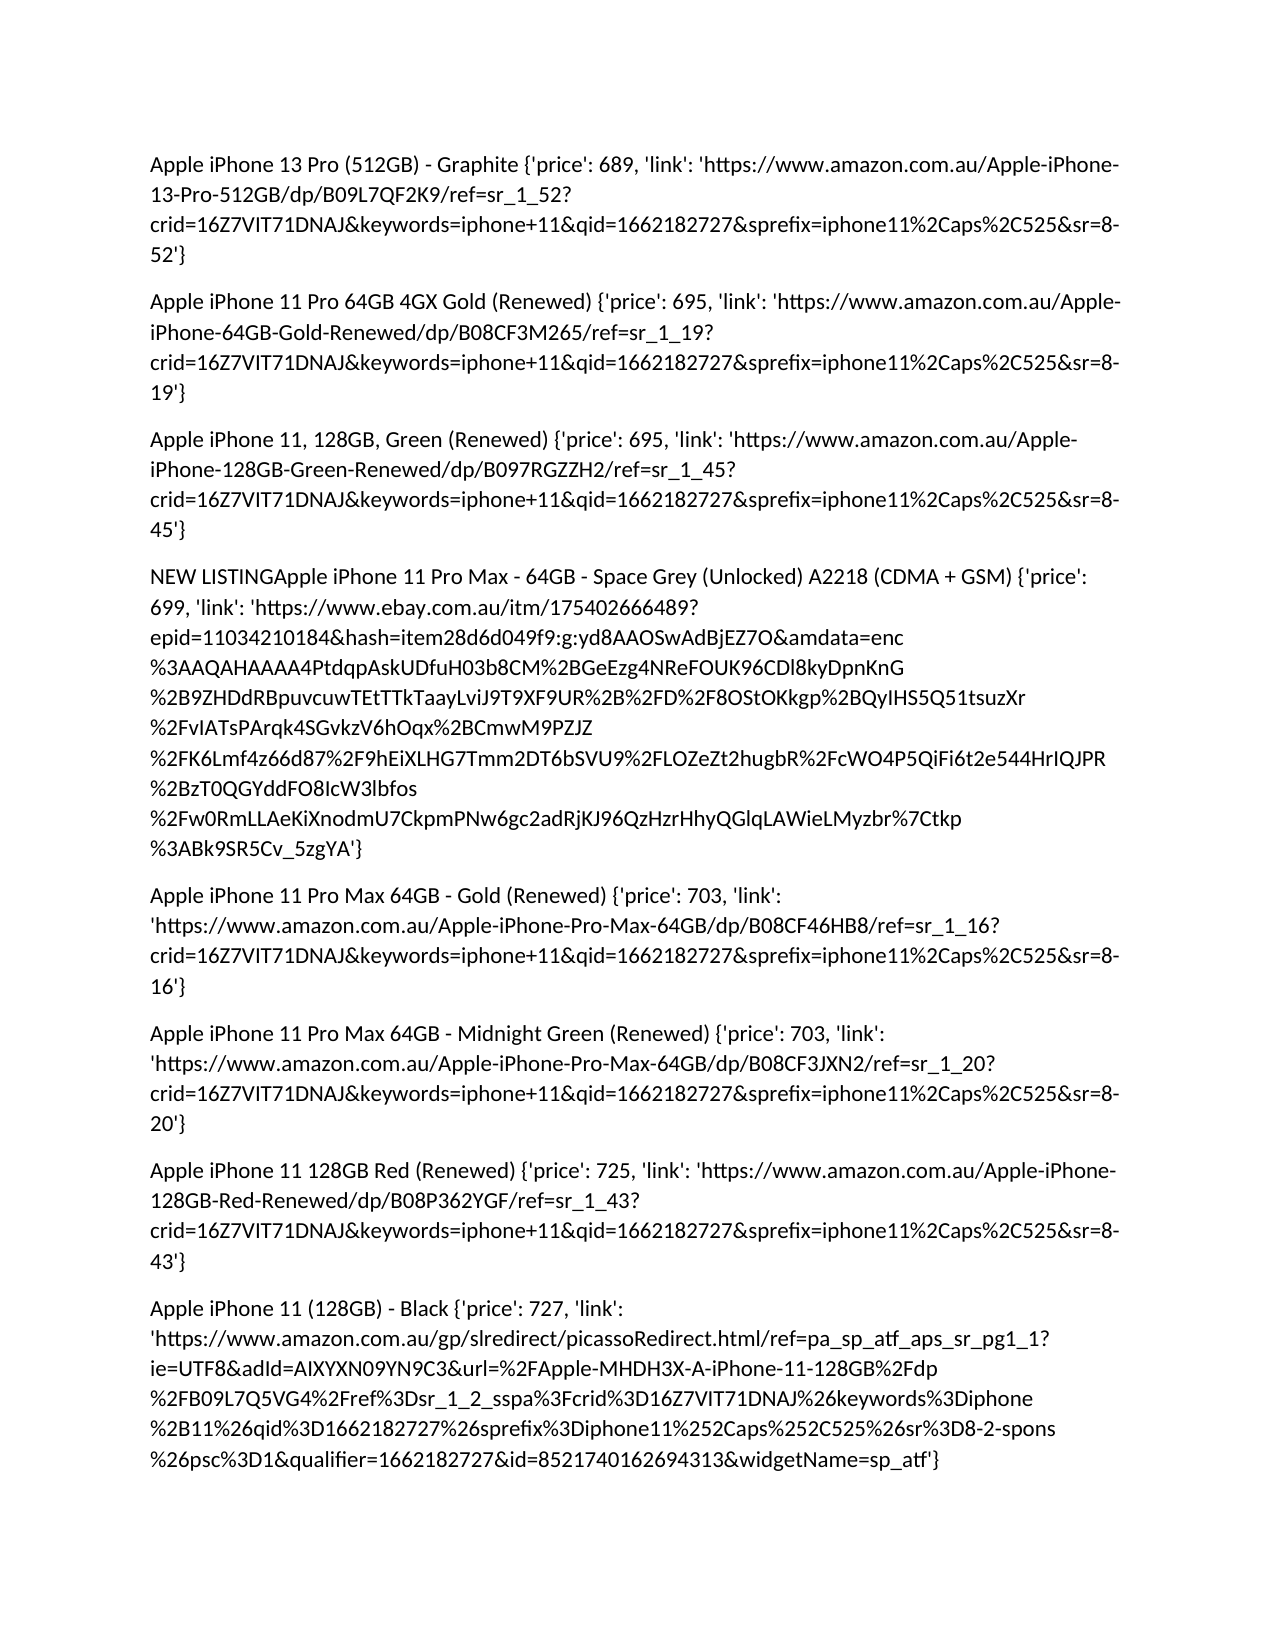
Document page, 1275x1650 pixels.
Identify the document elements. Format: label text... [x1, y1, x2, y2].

text Apple iPhone 11 Pro 64GB 4GX Gold (Renewed) {'price': 695, 'link': 'https://www.amazon.com.au/Apple-iPhone-64GB-Gold-Renewed/dp/B08CF3M265/ref=sr_1_19?crid=16Z7VIT71DNAJ&keywords=iphone+11&qid=1662182727&sprefix=iphone11%2Caps%2C525&sr=8-19'} [150, 287, 1125, 406]
text NEW LISTINGApple iPhone 11 Pro Max - 64GB - Space Grey (Unlocked) A2218 (CDMA + GSM) {'price': 699, 'link': 'https://www.ebay.com.au/itm/175402666489?epid=11034210184&hash=item28d6d049f9:g:yd8AAOSwAdBjEZ7O&amdata=enc%3AAQAHAAAA4PtdqpAskUDfuH03b8CM%2BGeEzg4NReFOUK96CDl8kyDpnKnG%2B9ZHDdRBpuvcuwTEtTTkTaayLviJ9T9XF9UR%2B%2FD%2F8OStOKkgp%2BQyIHS5Q51tsuzXr%2FvIATsPArqk4SGvkzV6hOqx%2BCmwM9PZJZ%2FK6Lmf4z66d87%2F9hEiXLHG7Tmm2DT6bSVU9%2FLOZeZt2hugbR%2FcWO4P5QiFi6t2e544HrIQJPR%2BzT0QGYddFO8IcW3lbfos%2Fw0RmLLAeKiXnodmU7CkpmPNw6gc2adRjKJ96QzHzrHhyQGlqLAWieLMyzbr%7Ctkp%3ABk9SR5Cv_5zgYA'} [150, 562, 1125, 862]
text Apple iPhone 11, 128GB, Green (Renewed) {'price': 695, 'link': 'https://www.amazon.com.au/Apple-iPhone-128GB-Green-Renewed/dp/B097RGZZH2/ref=sr_1_45?crid=16Z7VIT71DNAJ&keywords=iphone+11&qid=1662182727&sprefix=iphone11%2Caps%2C525&sr=8-45'} [150, 425, 1125, 544]
text Apple iPhone 11 (128GB) - Black {'price': 727, 'link': 'https://www.amazon.com.au/gp/slredirect/picassoRedirect.html/ref=pa_sp_atf_aps_sr_pg1_1?ie=UTF8&adId=AIXYXN09YN9C3&url=%2FApple-MHDH3X-A-iPhone-11-128GB%2Fdp%2FB09L7Q5VG4%2Fref%3Dsr_1_2_sspa%3Fcrid%3D16Z7VIT71DNAJ%26keywords%3Diphone%2B11%26qid%3D1662182727%26sprefix%3Diphone11%252Caps%252C525%26sr%3D8-2-spons%26psc%3D1&qualifier=1662182727&id=8521740162694313&widgetName=sp_atf'} [150, 1294, 1125, 1473]
text Apple iPhone 11 128GB Red (Renewed) {'price': 725, 'link': 'https://www.amazon.com.au/Apple-iPhone-128GB-Red-Renewed/dp/B08P362YGF/ref=sr_1_43?crid=16Z7VIT71DNAJ&keywords=iphone+11&qid=1662182727&sprefix=iphone11%2Caps%2C525&sr=8-43'} [150, 1156, 1125, 1275]
text Apple iPhone 11 Pro Max 64GB - Midnight Green (Renewed) {'price': 703, 'link': 'https://www.amazon.com.au/Apple-iPhone-Pro-Max-64GB/dp/B08CF3JXN2/ref=sr_1_20?crid=16Z7VIT71DNAJ&keywords=iphone+11&qid=1662182727&sprefix=iphone11%2Caps%2C525&sr=8-20'} [150, 1019, 1125, 1137]
text Apple iPhone 11 Pro Max 64GB - Gold (Renewed) {'price': 703, 'link': 'https://www.amazon.com.au/Apple-iPhone-Pro-Max-64GB/dp/B08CF46HB8/ref=sr_1_16?crid=16Z7VIT71DNAJ&keywords=iphone+11&qid=1662182727&sprefix=iphone11%2Caps%2C525&sr=8-16'} [150, 881, 1125, 1000]
text Apple iPhone 13 Pro (512GB) - Graphite {'price': 689, 'link': 'https://www.amazon.com.au/Apple-iPhone-13-Pro-512GB/dp/B09L7QF2K9/ref=sr_1_52?crid=16Z7VIT71DNAJ&keywords=iphone+11&qid=1662182727&sprefix=iphone11%2Caps%2C525&sr=8-52'} [150, 150, 1125, 269]
